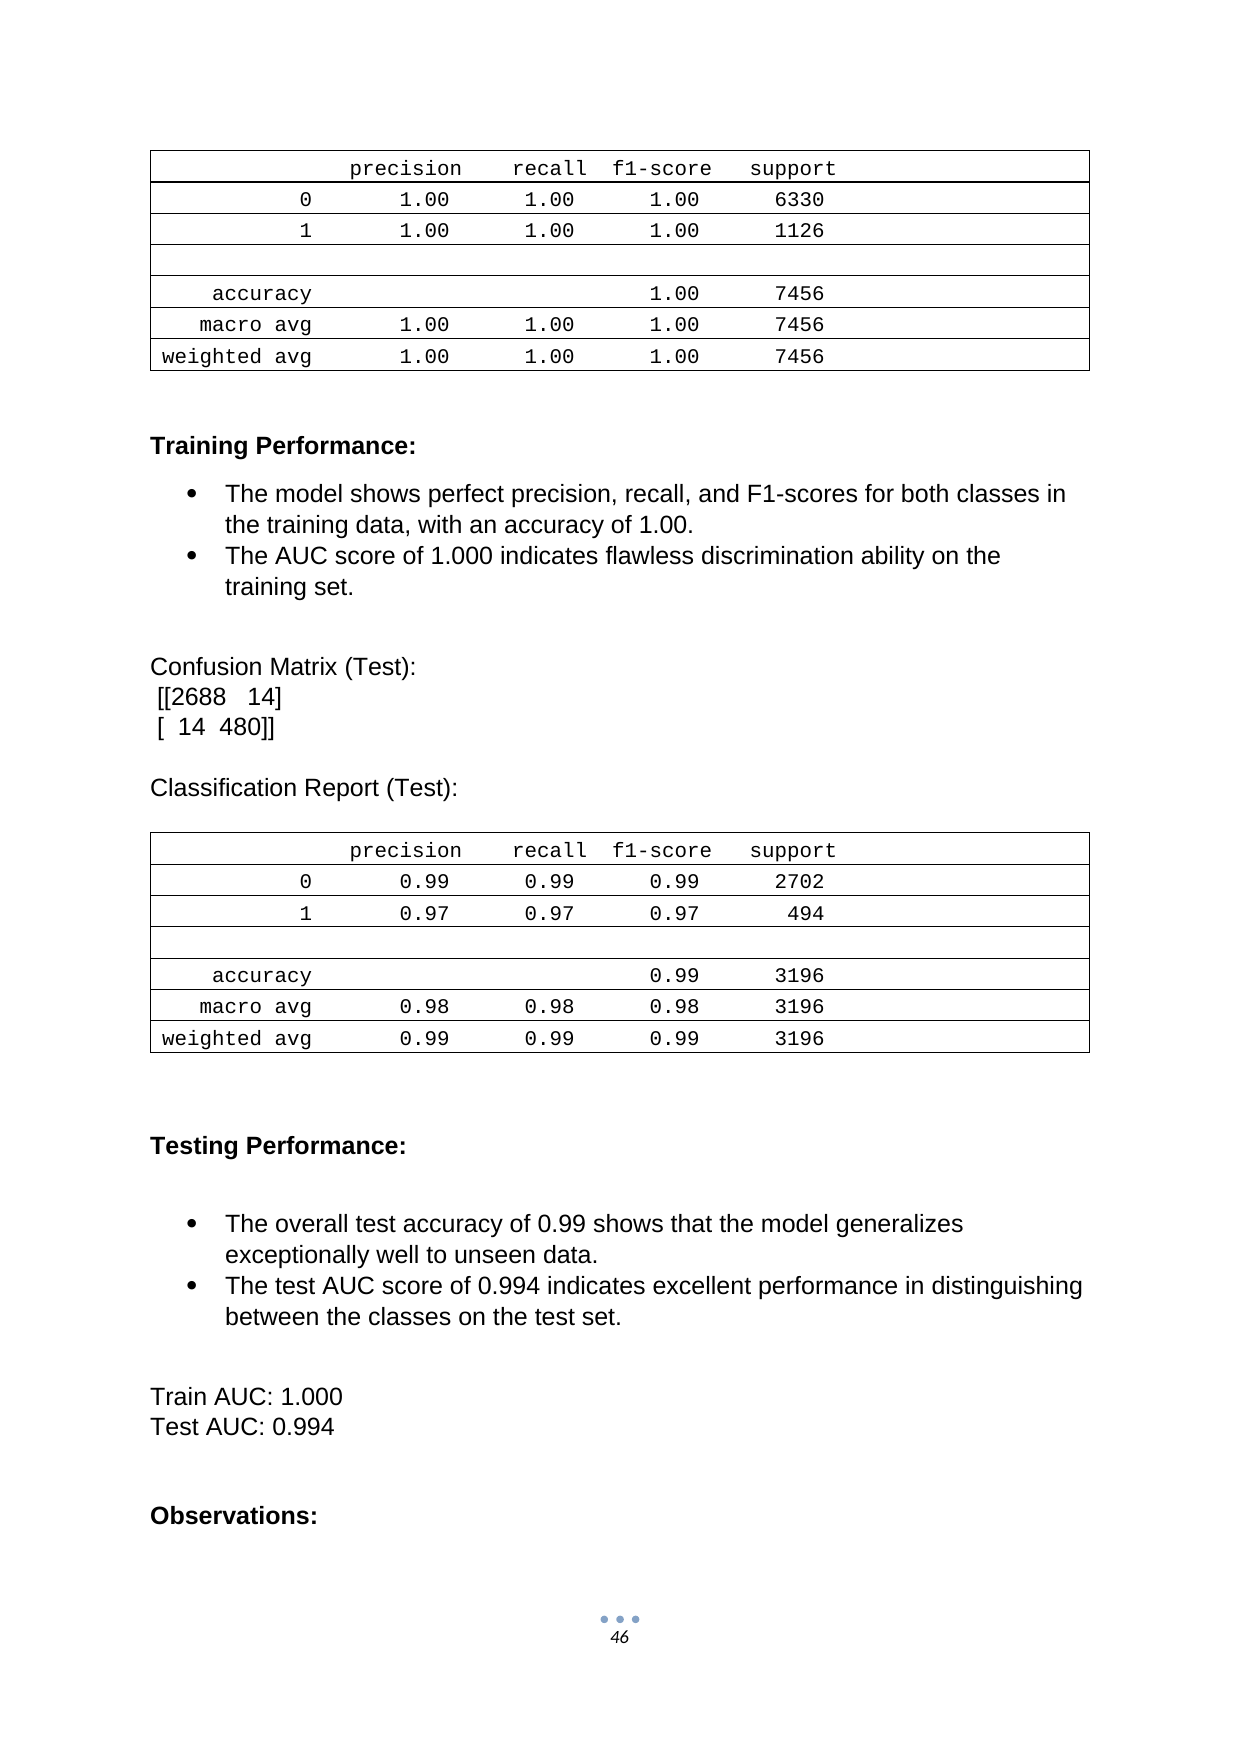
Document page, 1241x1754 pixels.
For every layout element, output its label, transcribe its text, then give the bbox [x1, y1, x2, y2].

text Training Performance: [150, 431, 1090, 460]
text Classification Report (Test): [150, 771, 1090, 802]
table_cell weighted avg 0.99 0.99 0.99 3196 [151, 1021, 1089, 1052]
list The test AUC score of 0.994 indicates excellent performance in distinguishing between the classes on the test set. [187, 1271, 1090, 1331]
text [[2688 14] [150, 681, 1090, 711]
text [ 14 480]] [150, 711, 1090, 741]
list The model shows perfect precision, recall, and F1-scores for both classes in the training data, with an accuracy of 1.00. [187, 479, 1090, 539]
table_cell 1 1.00 1.00 1.00 1126 [151, 214, 1089, 244]
table_cell weighted avg 1.00 1.00 1.00 7456 [151, 339, 1089, 369]
table_cell macro avg 0.98 0.98 0.98 3196 [151, 990, 1089, 1020]
table_header precision recall f1-score support [151, 151, 1089, 181]
text Testing Performance: [150, 1131, 1090, 1159]
text Confusion Matrix (Test): [150, 650, 1090, 681]
text Train AUC: 1.000 [150, 1380, 1090, 1410]
table_cell accuracy 0.99 3196 [151, 959, 1089, 989]
table_cell 0 1.00 1.00 1.00 6330 [151, 183, 1089, 213]
table_header precision recall f1-score support [151, 833, 1089, 863]
table_cell accuracy 1.00 7456 [151, 276, 1089, 307]
table_cell 0 0.99 0.99 0.99 2702 [151, 865, 1089, 895]
table_cell [151, 245, 1089, 275]
list The AUC score of 1.000 indicates flawless discrimination ability on the training set. [187, 541, 1090, 601]
table_cell macro avg 1.00 1.00 1.00 7456 [151, 308, 1089, 338]
table_cell [151, 927, 1089, 957]
list The overall test accuracy of 0.99 shows that the model generalizes exceptionally well to unseen data. [187, 1209, 1090, 1268]
table_cell 1 0.97 0.97 0.97 494 [151, 896, 1089, 926]
text Observations: [150, 1501, 1090, 1530]
text Test AUC: 0.994 [150, 1410, 1090, 1441]
